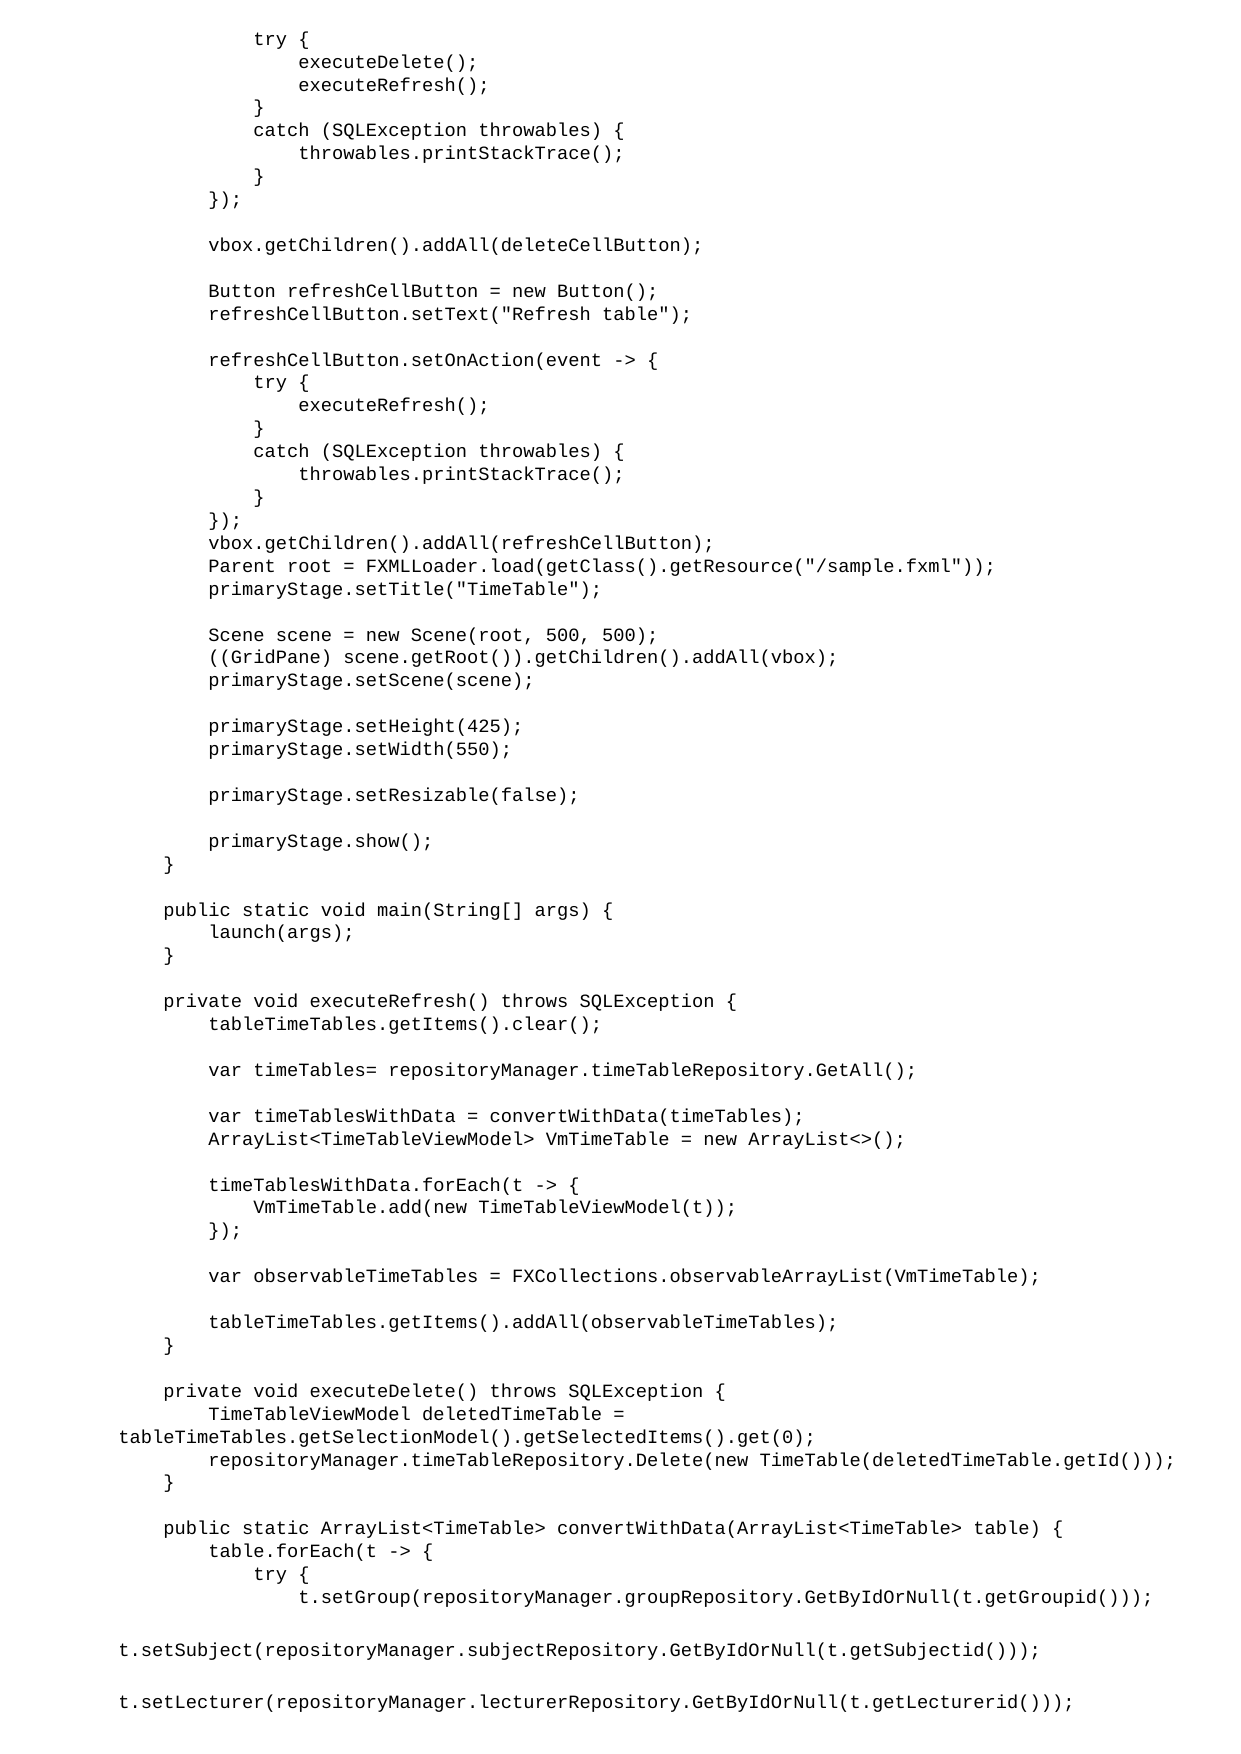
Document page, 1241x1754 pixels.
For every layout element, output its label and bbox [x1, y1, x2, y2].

text [118, 29, 1208, 1714]
